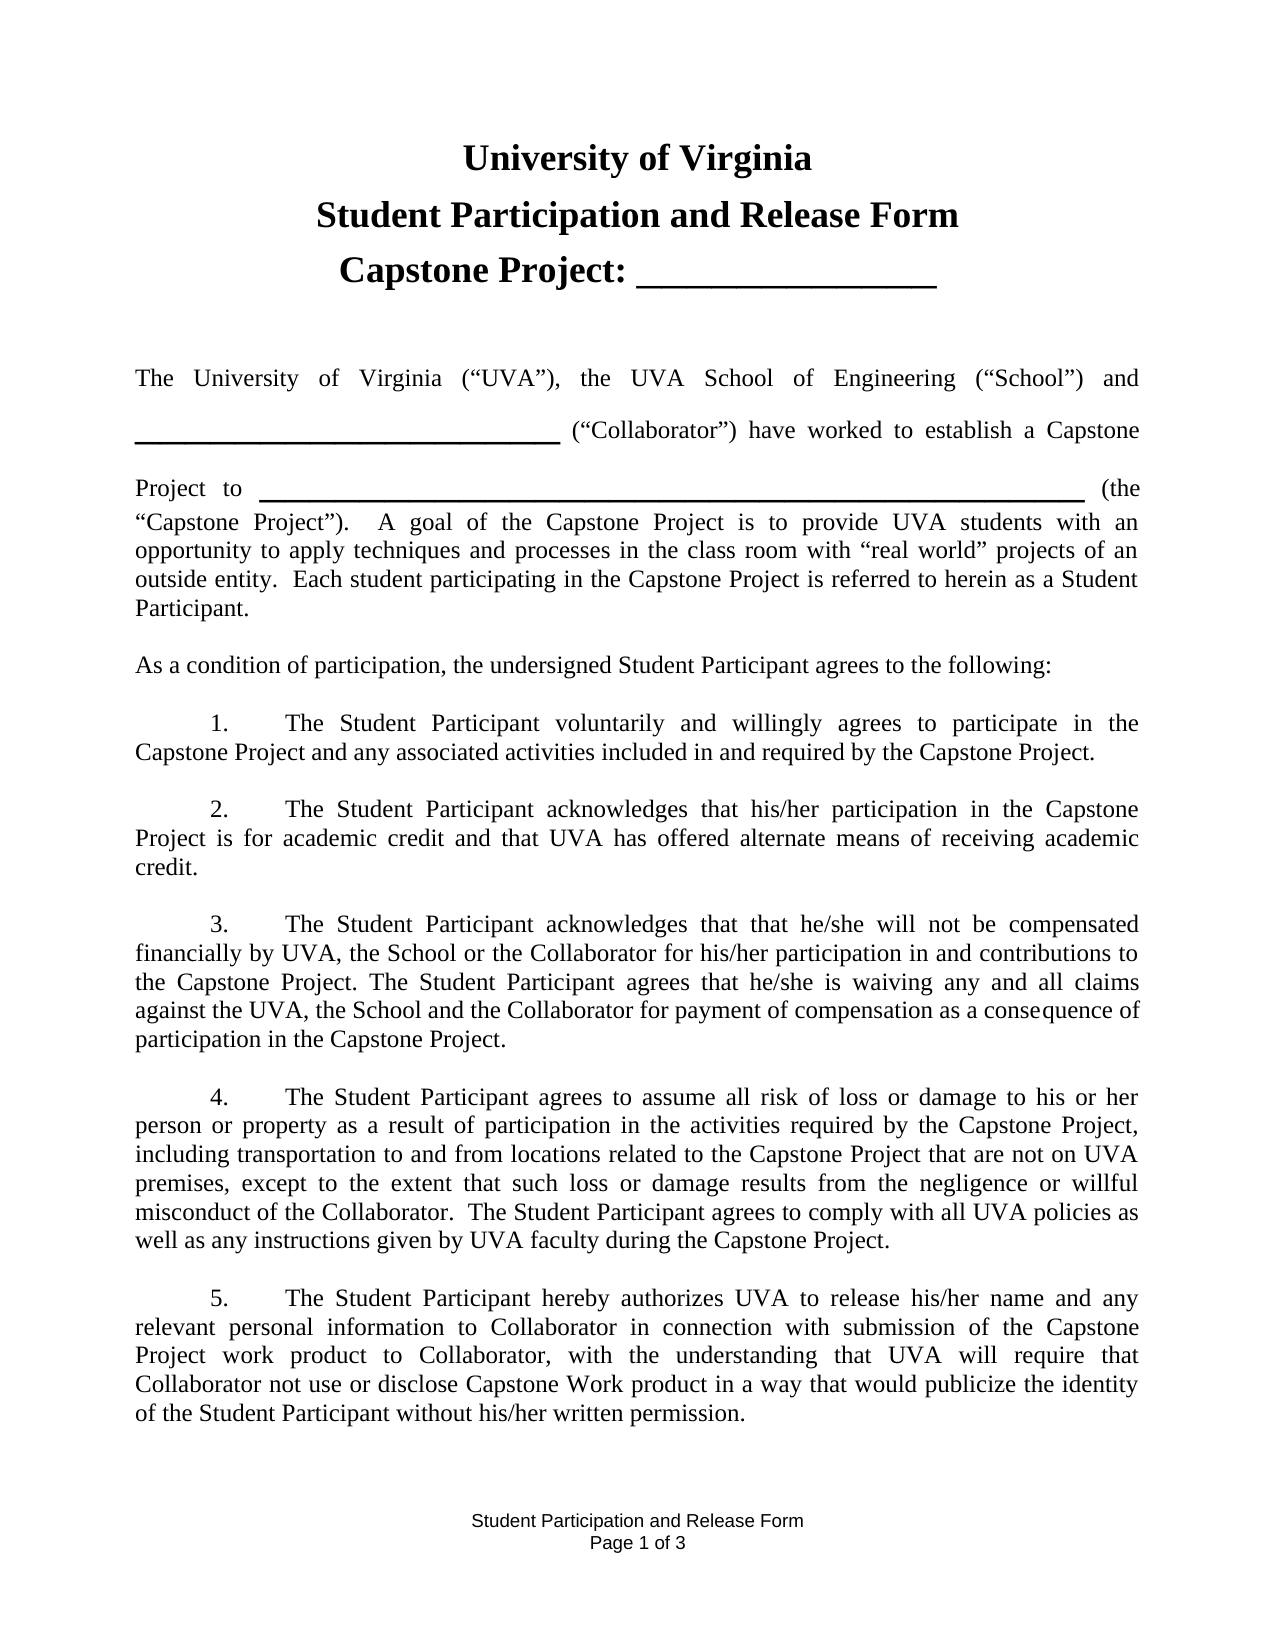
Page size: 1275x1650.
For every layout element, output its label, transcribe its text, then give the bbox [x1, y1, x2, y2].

text 2. The Student Participant acknowledges that his/her participation in the Capstone Project is for academic credit and that UVA has offered alternate means of receiving academic credit. [135, 794, 1140, 881]
text Student Participation and Release Form [135, 192, 1140, 236]
text 3. The Student Participant acknowledges that that he/she will not be compensated financially by UVA, the School or the Collaborator for his/her participation in and contributions to the Capstone Project. The Student Participant agrees that he/she is waiving any and all claims against the UVA, the School and the Collaborator for payment of compensation as a consequence of participation in the Capstone Project. [135, 909, 1140, 1053]
text 4. The Student Participant agrees to assume all risk of loss or damage to his or her person or property as a result of participation in the activities required by the Capstone Project, including transportation to and from locations related to the Capstone Project that are not on UVA premises, except to the extent that such loss or damage results from the negligence or willful misconduct of the Collaborator. The Student Participant agrees to comply with all UVA policies as well as any instructions given by UVA faculty during the Capstone Project. [135, 1082, 1140, 1254]
text University of Virginia [135, 135, 1140, 178]
text The University of Virginia (“UVA”), the UVA School of Engineering (“School”) and _________________ (“Collaborator”) have worked to establish a Capstone Project to _________________________________ (the “Capstone Project”). A goal of the Capstone Project is to provide UVA students with an opportunity to apply techniques and processes in the class room with “real world” projects of an outside entity. Each student participating in the Capstone Project is referred to herein as a Student Participant. [135, 363, 1140, 622]
text 1. The Student Participant voluntarily and willingly agrees to participate in the Capstone Project and any associated activities included in and required by the Capstone Project. [135, 708, 1140, 766]
title Capstone Project: ____________ [135, 236, 1140, 293]
text As a condition of participation, the undersigned Student Participant agrees to the following: [135, 651, 1140, 679]
text 5. The Student Participant hereby authorizes UVA to release his/her name and any relevant personal information to Collaborator in connection with submission of the Capstone Project work product to Collaborator, with the understanding that UVA will require that Collaborator not use or disclose Capstone Work product in a way that would publicize the identity of the Student Participant without his/her written permission. [135, 1283, 1140, 1427]
